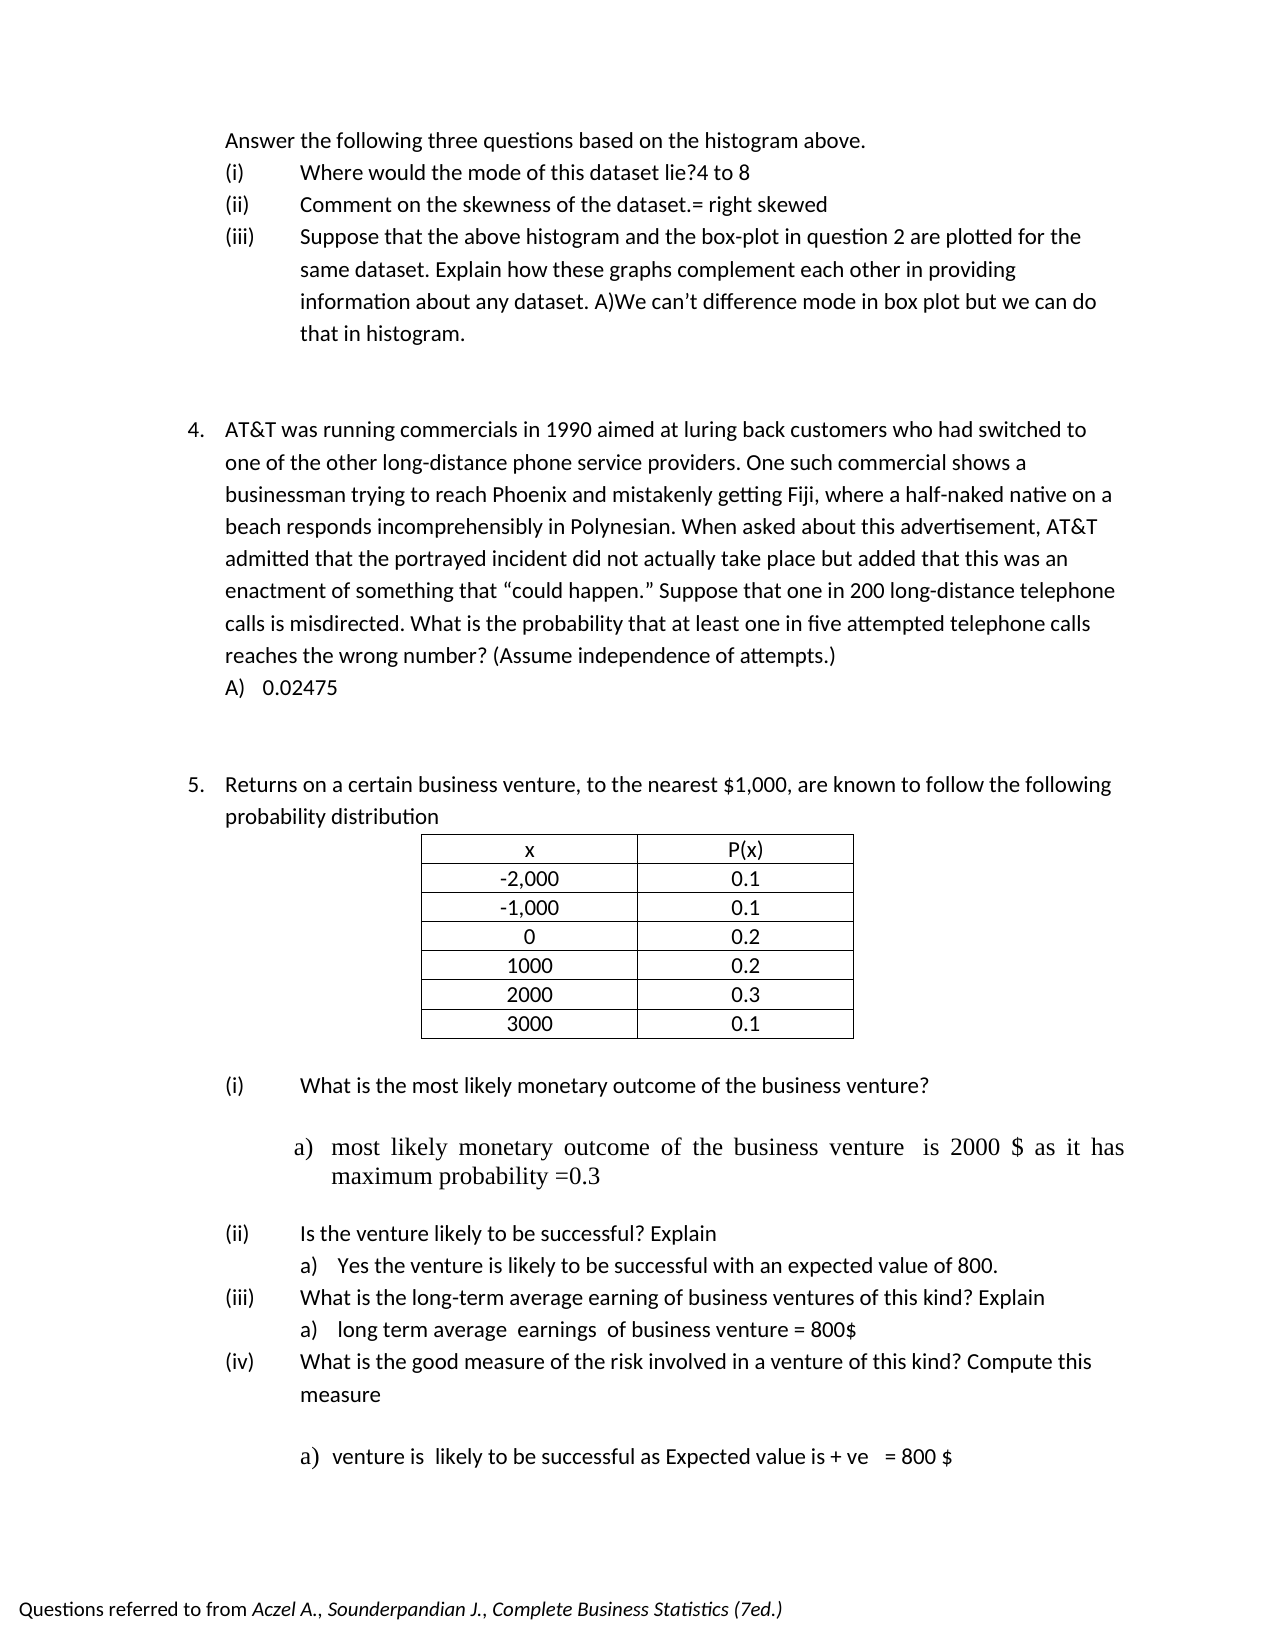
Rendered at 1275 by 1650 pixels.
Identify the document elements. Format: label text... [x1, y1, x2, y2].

list What is the most likely monetary outcome of the business venture? [225, 1071, 1125, 1099]
list long term average earnings of business venture = 800$ [300, 1315, 1125, 1343]
list Is the venture likely to be successful? Explain [225, 1219, 1125, 1247]
table_cell 0.1 [638, 1010, 853, 1037]
table_cell 1000 [422, 951, 637, 979]
table_cell 3000 [422, 1010, 637, 1037]
list Where would the mode of this dataset lie?4 to 8 [225, 158, 1125, 186]
list What is the long-term average earning of business ventures of this kind? Explain [225, 1283, 1125, 1311]
list Answer the following three questions based on the histogram above. [225, 126, 1125, 154]
table_cell -2,000 [422, 864, 637, 892]
table_header x [422, 835, 637, 863]
table_cell 2000 [422, 980, 637, 1008]
table_cell 0.2 [638, 922, 853, 950]
list Yes the venture is likely to be successful with an expected value of 800. [300, 1251, 1125, 1279]
list What is the good measure of the risk involved in a venture of this kind? Compute this measure [225, 1347, 1125, 1408]
table_cell -1,000 [422, 893, 637, 921]
list Returns on a certain business venture, to the nearest $1,000, are known to follow the following probability distribution [187, 770, 1125, 830]
list Suppose that the above histogram and the box-plot in question 2 are plotted for the same dataset. Explain how these graphs complement each other in providing information about any dataset. A)We can’t difference mode in box plot but we can do that in histogram. [225, 222, 1125, 347]
table_header P(x) [638, 835, 853, 863]
table_cell 0.1 [638, 864, 853, 892]
table_cell 0.2 [638, 951, 853, 979]
list 0.02475 [225, 673, 1125, 701]
table_cell 0 [422, 922, 637, 950]
table_cell 0.3 [638, 980, 853, 1008]
list Comment on the skewness of the dataset.= right skewed [225, 190, 1125, 218]
list AT&T was running commercials in 1990 aimed at luring back customers who had switched to one of the other long-distance phone service providers. One such commercial shows a businessman trying to reach Phoenix and mistakenly getting Fiji, where a half-naked native on a beach responds incomprehensibly in Polynesian. When asked about this advertisement, AT&T admitted that the portrayed incident did not actually take place but added that this was an enactment of something that “could happen.” Suppose that one in 200 long-distance telephone calls is misdirected. What is the probability that at least one in five attempted telephone calls reaches the wrong number? (Assume independence of attempts.) [187, 416, 1125, 669]
text a) venture is likely to be successful as Expected value is + ve = 800 $ [150, 1441, 1125, 1470]
list most likely monetary outcome of the business venture is 2000 $ as it has maximum probability =0.3 [294, 1132, 1125, 1189]
table_cell 0.1 [638, 893, 853, 921]
